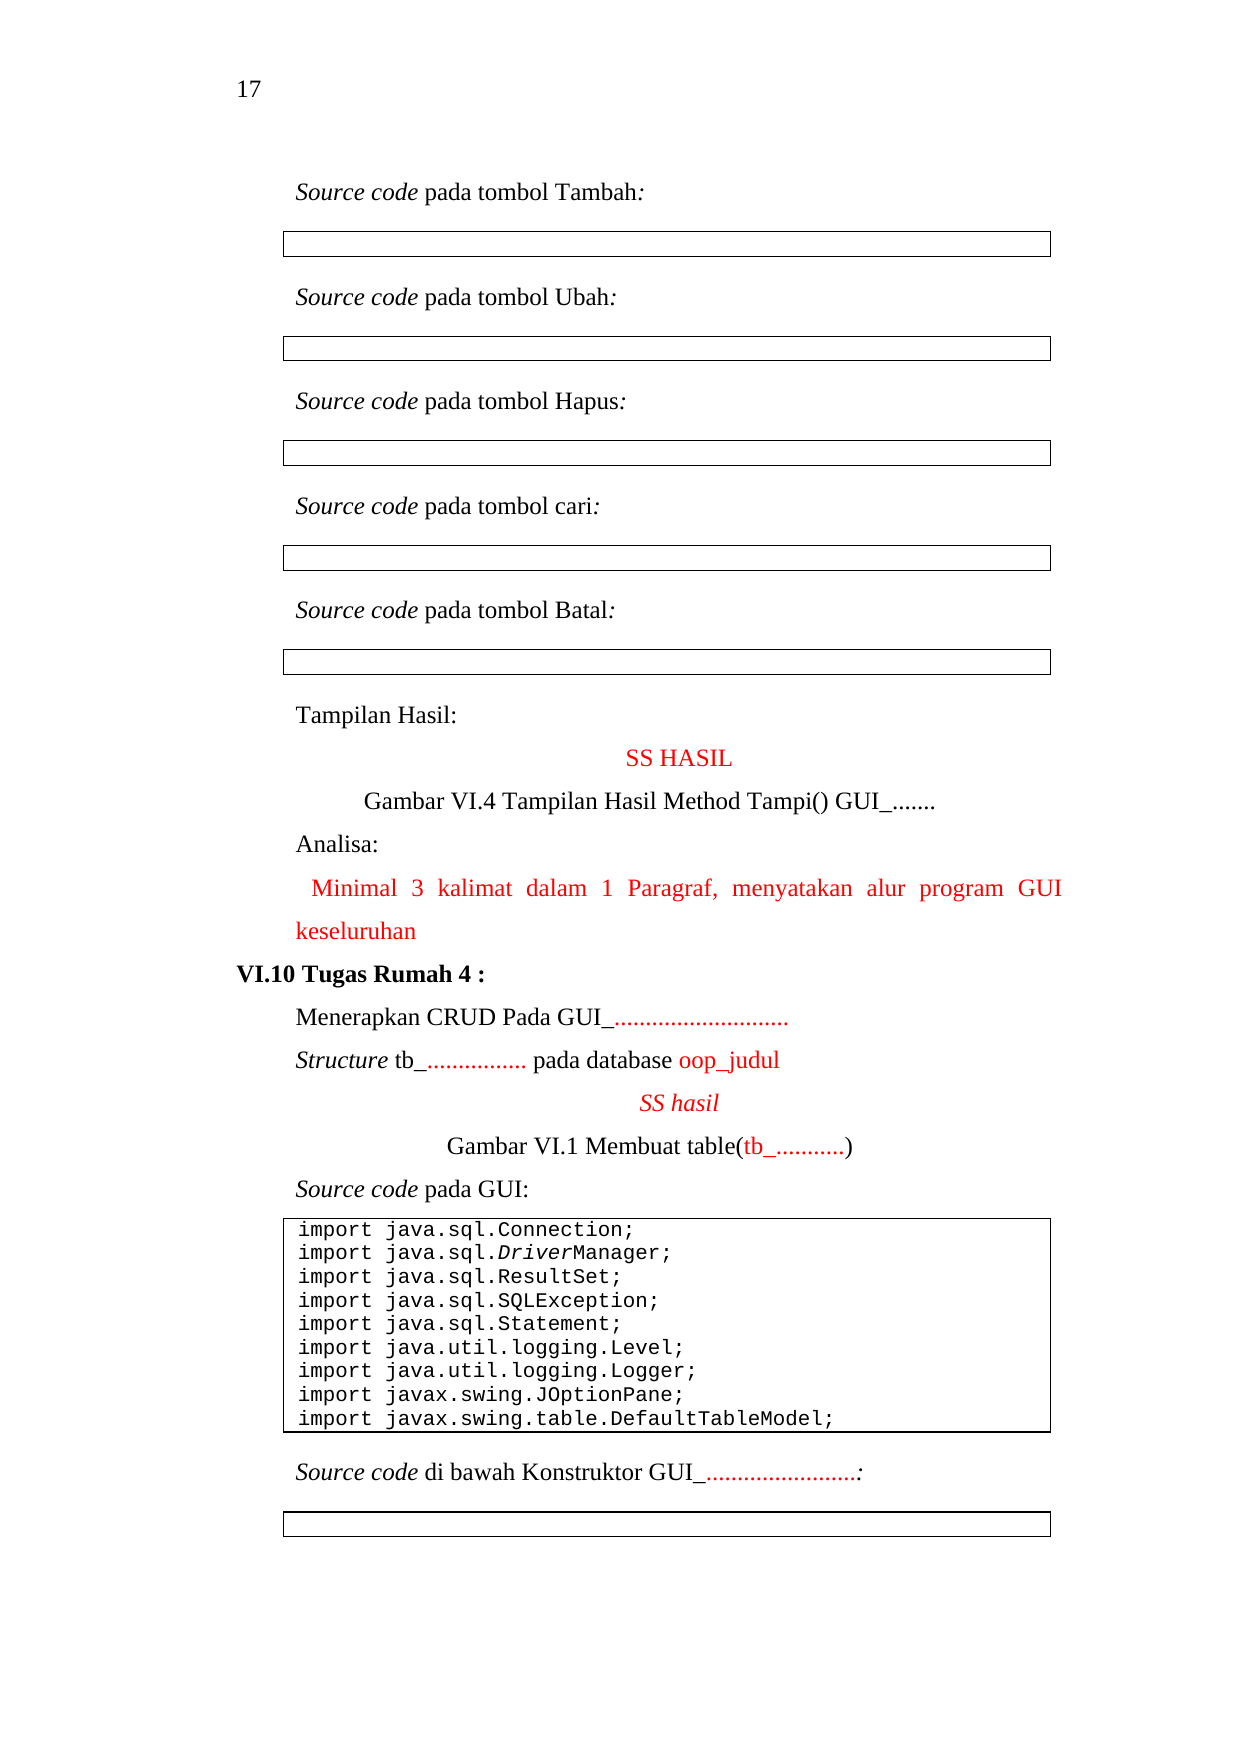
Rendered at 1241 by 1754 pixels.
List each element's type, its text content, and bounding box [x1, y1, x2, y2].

subtitle Tampilan Hasil Method Tampi() GUI_....... [236, 786, 1063, 815]
text Menerapkan CRUD Pada GUI_............................ [295, 1002, 1063, 1031]
text Source code pada tombol Ubah: [295, 282, 1063, 311]
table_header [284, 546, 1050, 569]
text Source code pada tombol cari: [295, 491, 1063, 520]
text Analisa: [295, 829, 1063, 858]
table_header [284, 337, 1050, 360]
text Source code pada GUI: [295, 1174, 1063, 1203]
text Source code pada tombol Tambah: [295, 177, 1063, 206]
text Minimal 3 kalimat dalam 1 Paragraf, menyatakan alur program GUI keseluruhan [295, 873, 1063, 944]
text Tampilan Hasil: [295, 700, 1063, 729]
text Source code pada tombol Hapus: [295, 386, 1063, 415]
text SS hasil [295, 1088, 1063, 1117]
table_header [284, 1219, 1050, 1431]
text SS HASIL [295, 743, 1063, 772]
text Source code pada tombol Batal: [295, 596, 1063, 624]
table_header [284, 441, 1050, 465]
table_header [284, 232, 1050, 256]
text Source code di bawah Konstruktor GUI_........................: [295, 1457, 1063, 1486]
subtitle Tugas Rumah 4 : [236, 959, 1063, 988]
subtitle Membuat table(tb_...........) [236, 1131, 1063, 1160]
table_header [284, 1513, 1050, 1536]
text Structure tb_................ pada database oop_judul [295, 1045, 1063, 1074]
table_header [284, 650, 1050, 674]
